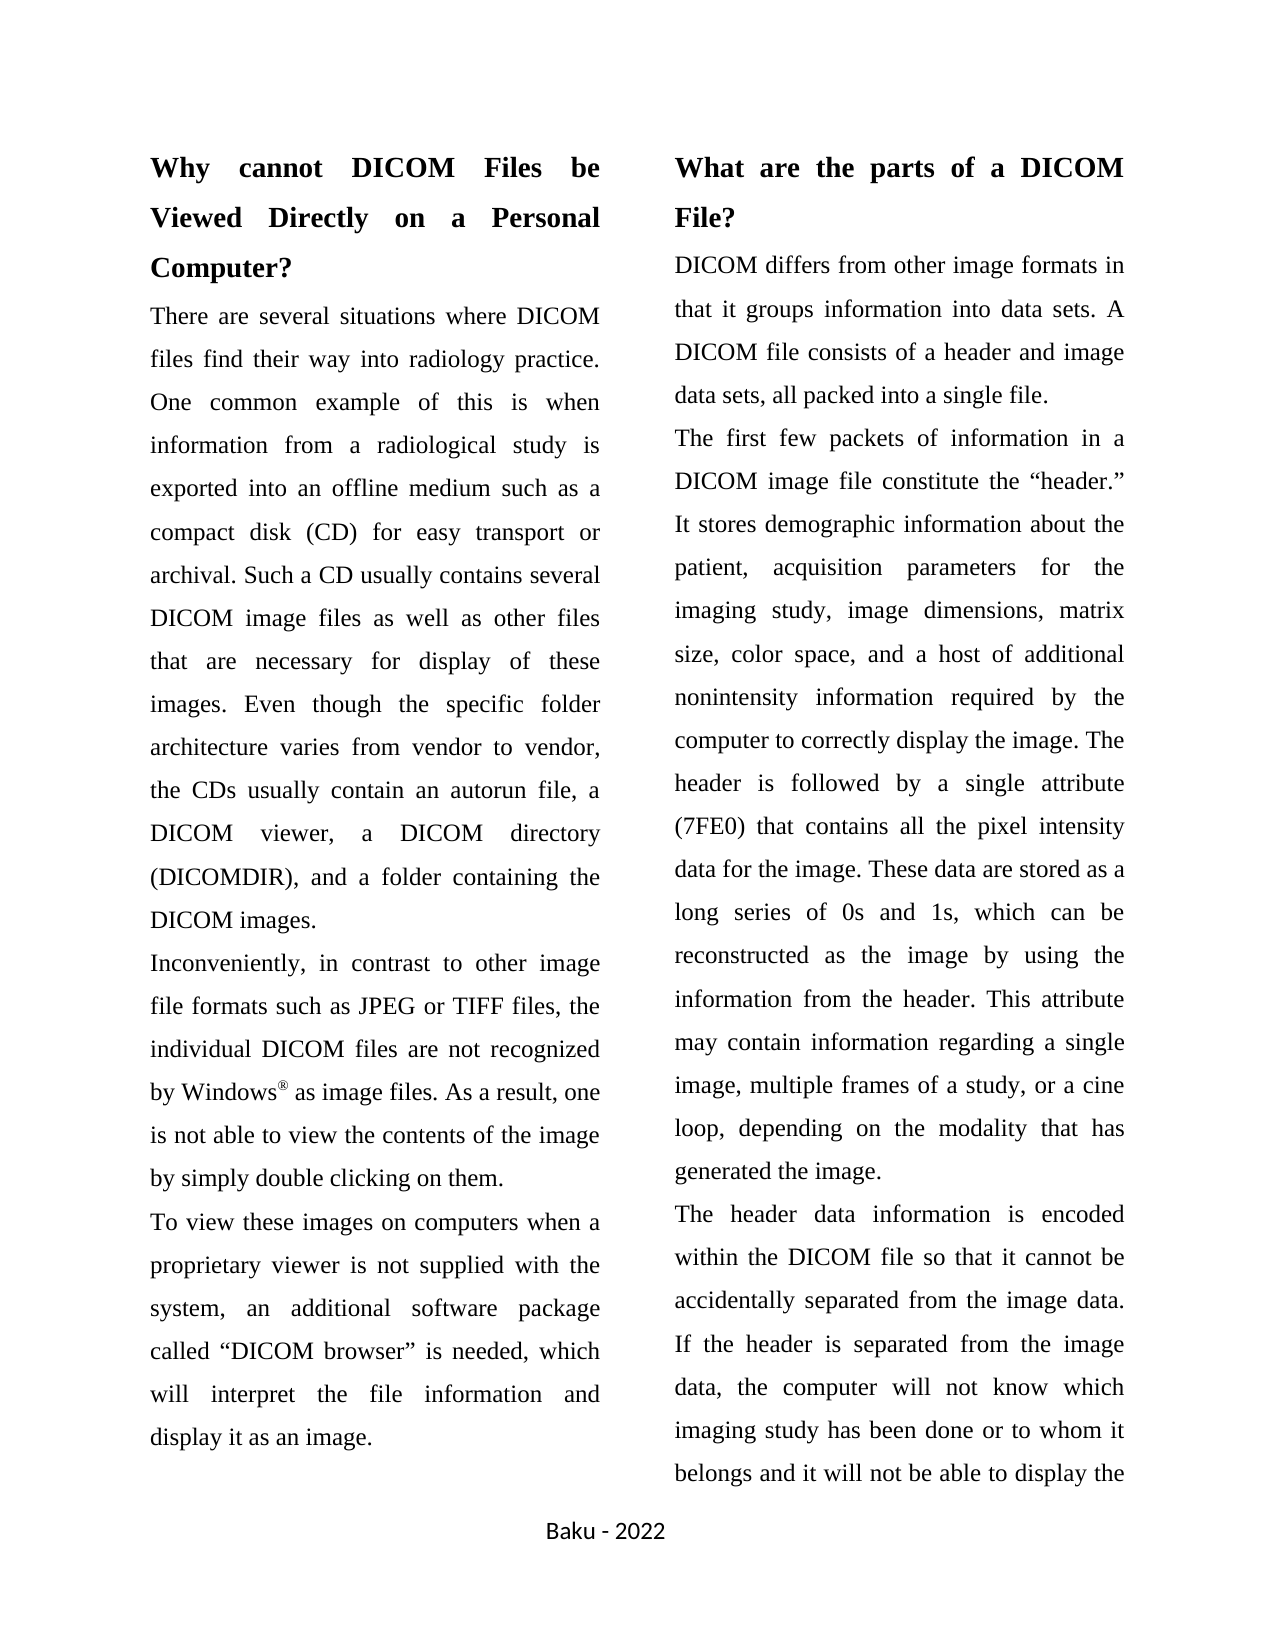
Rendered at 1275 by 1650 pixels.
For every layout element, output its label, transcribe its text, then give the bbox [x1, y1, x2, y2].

text To view these images on computers when a proprietary viewer is not supplied with the system, an additional software package called “DICOM browser” is needed, which will interpret the file information and display it as an image. [150, 1207, 601, 1451]
text There are several situations where DICOM files find their way into radiology practice. One common example of this is when information from a radiological study is exported into an offline medium such as a compact disk (CD) for easy transport or archival. Such a CD usually contains several DICOM image files as well as other files that are necessary for display of these images. Even though the specific folder architecture varies from vendor to vendor, the CDs usually contain an autorun file, a DICOM viewer, a DICOM directory (DICOMDIR), and a folder containing the DICOM images. [150, 301, 601, 933]
text The first few packets of information in a DICOM image file constitute the “header.” It stores demographic information about the patient, acquisition parameters for the imaging study, image dimensions, matrix size, color space, and a host of additional nonintensity information required by the computer to correctly display the image. The header is followed by a single attribute (7FE0) that contains all the pixel intensity data for the image. These data are stored as a long series of 0s and 1s, which can be reconstructed as the image by using the information from the header. This attribute may contain information regarding a single image, multiple frames of a study, or a cine loop, depending on the modality that has generated the image. [674, 423, 1125, 1185]
subtitle What are the parts of a DICOM File? [674, 150, 1125, 234]
text DICOM differs from other image formats in that it groups information into data sets. A DICOM file consists of a header and image data sets, all packed into a single file. [674, 251, 1125, 409]
text Inconveniently, in contrast to other image file formats such as JPEG or TIFF files, the individual DICOM files are not recognized by Windows® as image files. As a result, one is not able to view the contents of the image by simply double clicking on them. [150, 948, 601, 1192]
subtitle Why cannot DICOM Files be Viewed Directly on a Personal Computer? [150, 150, 601, 284]
